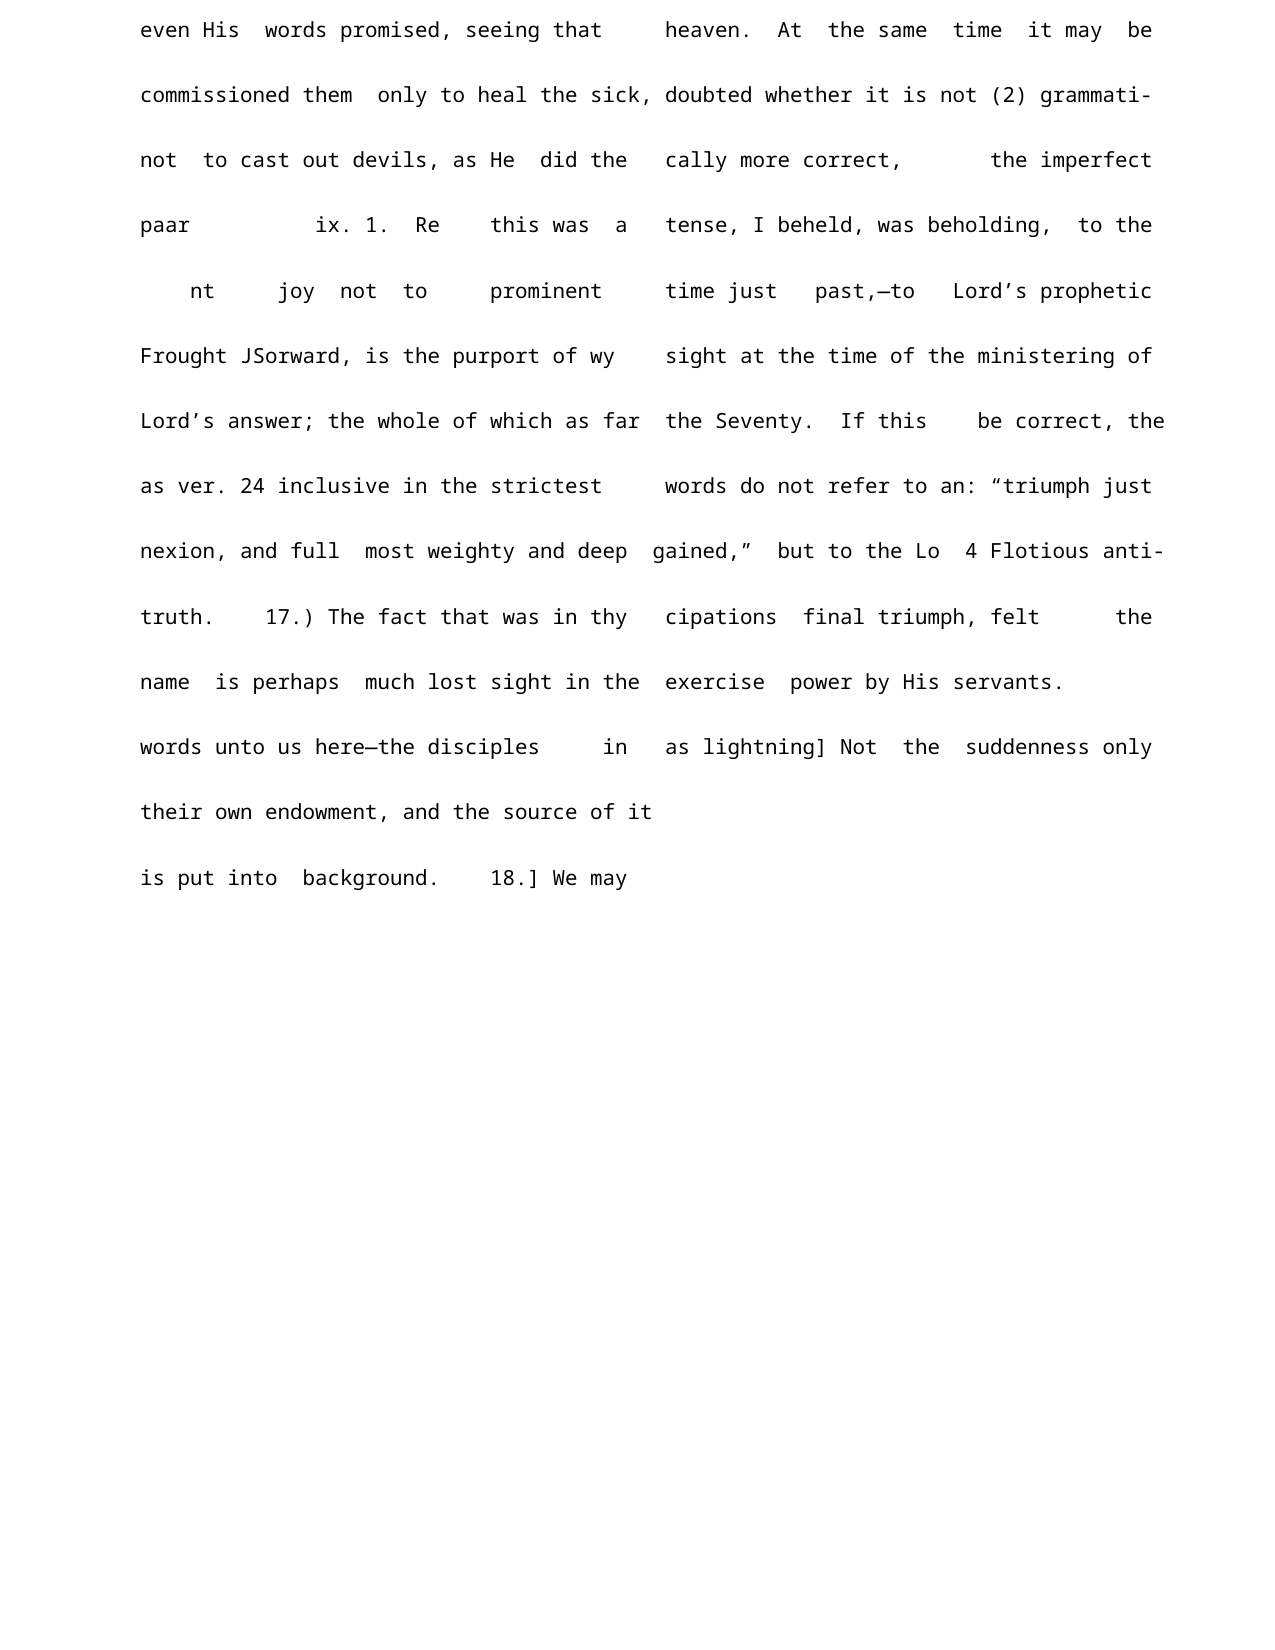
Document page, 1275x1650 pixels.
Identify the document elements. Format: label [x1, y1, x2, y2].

text [15, 15, 1260, 1149]
